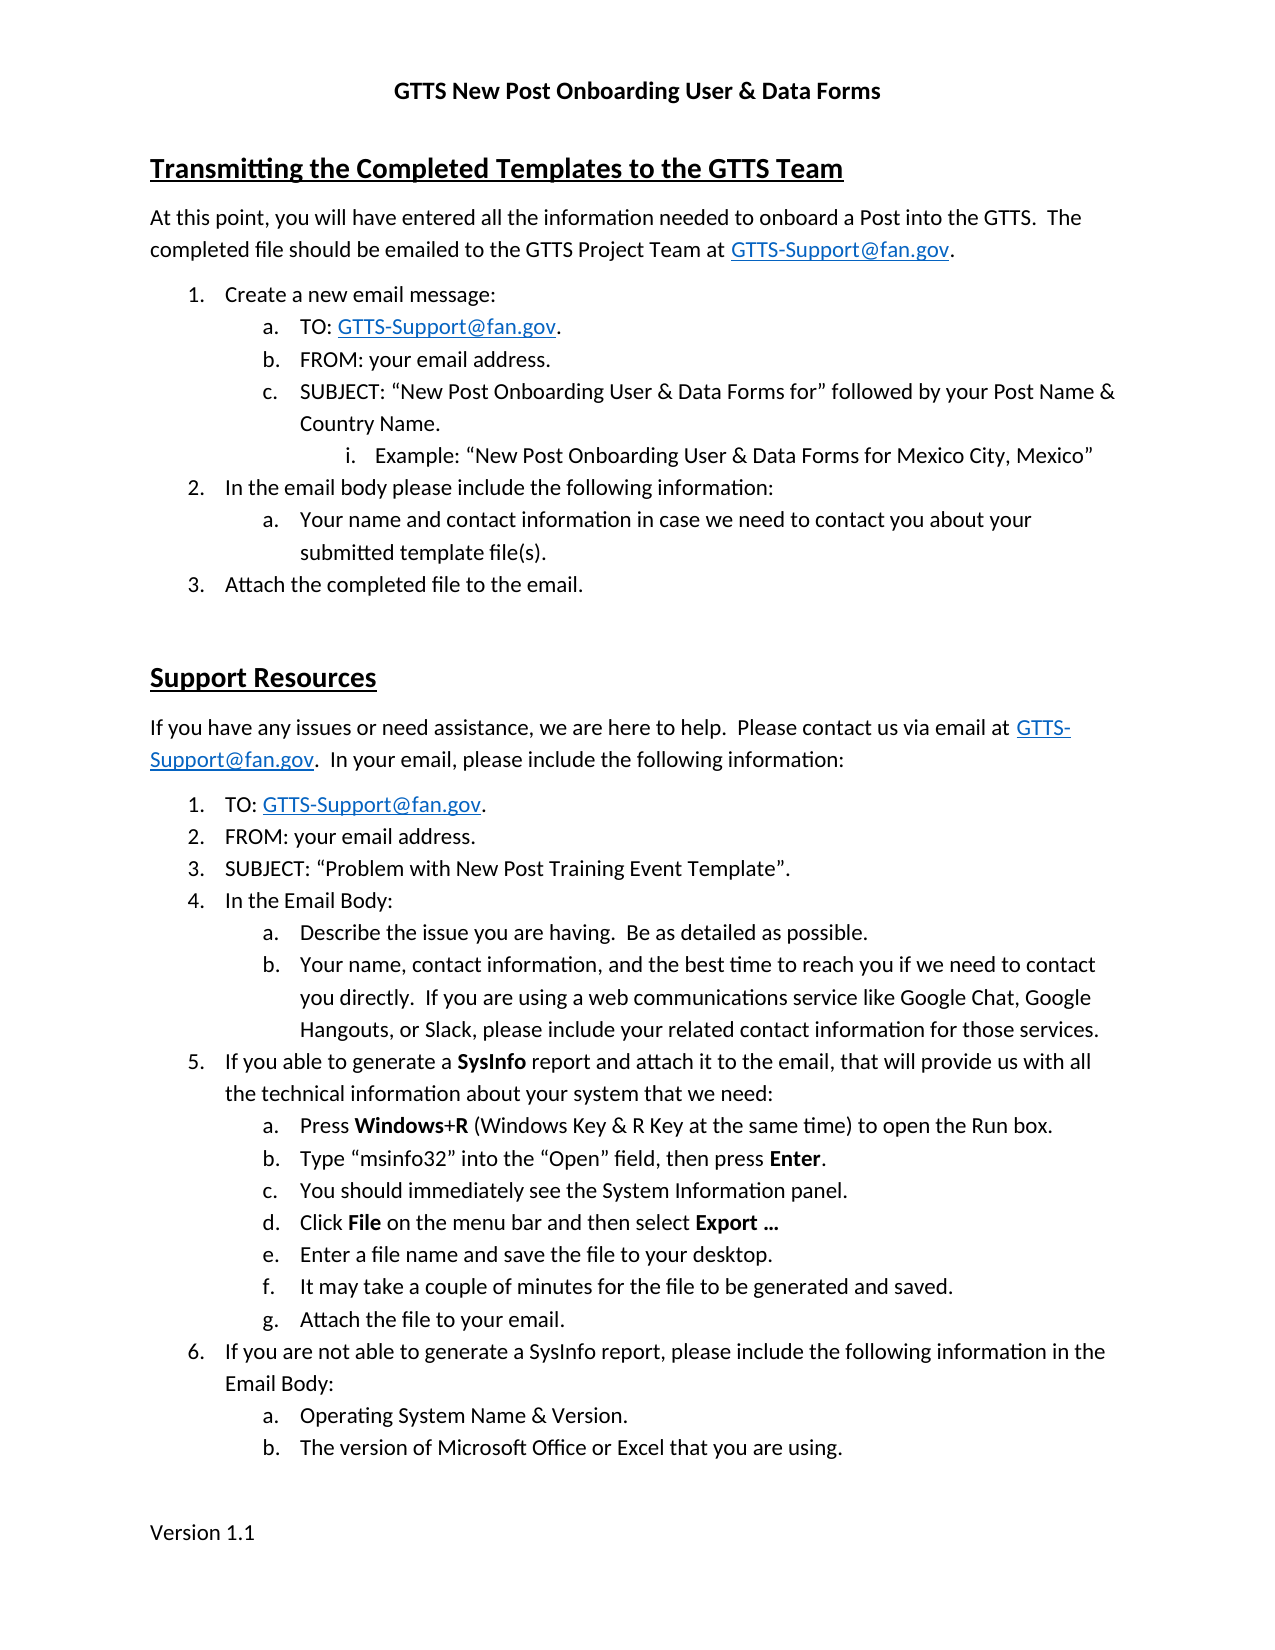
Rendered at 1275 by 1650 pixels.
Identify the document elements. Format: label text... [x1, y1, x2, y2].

list Type “msinfo32” into the “Open” field, then press Enter. [262, 1144, 1125, 1172]
list FROM: your email address. [262, 345, 1125, 373]
list Click File on the menu bar and then select Export … [262, 1208, 1125, 1236]
list If you able to generate a SysInfo report and attach it to the email, that will provide us with all the technical information about your system that we need: [187, 1047, 1125, 1107]
list Attach the file to your email. [262, 1305, 1125, 1333]
list Example: “New Post Onboarding User & Data Forms for Mexico City, Mexico” [356, 441, 1125, 469]
list Your name and contact information in case we need to contact you about your submitted template file(s). [262, 506, 1125, 566]
list Create a new email message: [187, 280, 1125, 308]
list TO: GTTS-Support@fan.gov. [262, 312, 1125, 341]
list SUBJECT: “Problem with New Post Training Event Template”. [187, 854, 1125, 882]
text If you have any issues or need assistance, we are here to help. Please contact us via email at GTTS-Support@fan.gov. In your email, please include the following information: [150, 713, 1125, 773]
list Attach the completed file to the email. [187, 570, 1125, 598]
list TO: GTTS-Support@fan.gov. [187, 790, 1125, 818]
list Press Windows+R (Windows Key & R Key at the same time) to open the Run box. [262, 1112, 1125, 1139]
list Your name, contact information, and the best time to reach you if we need to contact you directly. If you are using a web communications service like Google Chat, Google Hangouts, or Slack, please include your related contact information for those services. [262, 951, 1125, 1043]
list Operating System Name & Version. [262, 1401, 1125, 1429]
text Support Resources [150, 659, 1125, 695]
list You should immediately see the System Information panel. [262, 1176, 1125, 1204]
list SUBJECT: “New Post Onboarding User & Data Forms for” followed by your Post Name & Country Name. [262, 377, 1125, 437]
list Describe the issue you are having. Be as detailed as possible. [262, 918, 1125, 946]
list It may take a couple of minutes for the file to be generated and saved. [262, 1272, 1125, 1301]
text Transmitting the Completed Templates to the GTTS Team [150, 150, 1125, 186]
list FROM: your email address. [187, 822, 1125, 850]
list In the Email Body: [187, 886, 1125, 914]
text At this point, you will have entered all the information needed to onboard a Post into the GTTS. The completed file should be emailed to the GTTS Project Team at GTTS-Support@fan.gov. [150, 203, 1125, 264]
list In the email body please include the following information: [187, 473, 1125, 501]
list The version of Microsoft Office or Excel that you are using. [262, 1433, 1125, 1461]
list Enter a file name and save the file to your desktop. [262, 1240, 1125, 1268]
list If you are not able to generate a SysInfo report, please include the following information in the Email Body: [187, 1337, 1125, 1397]
